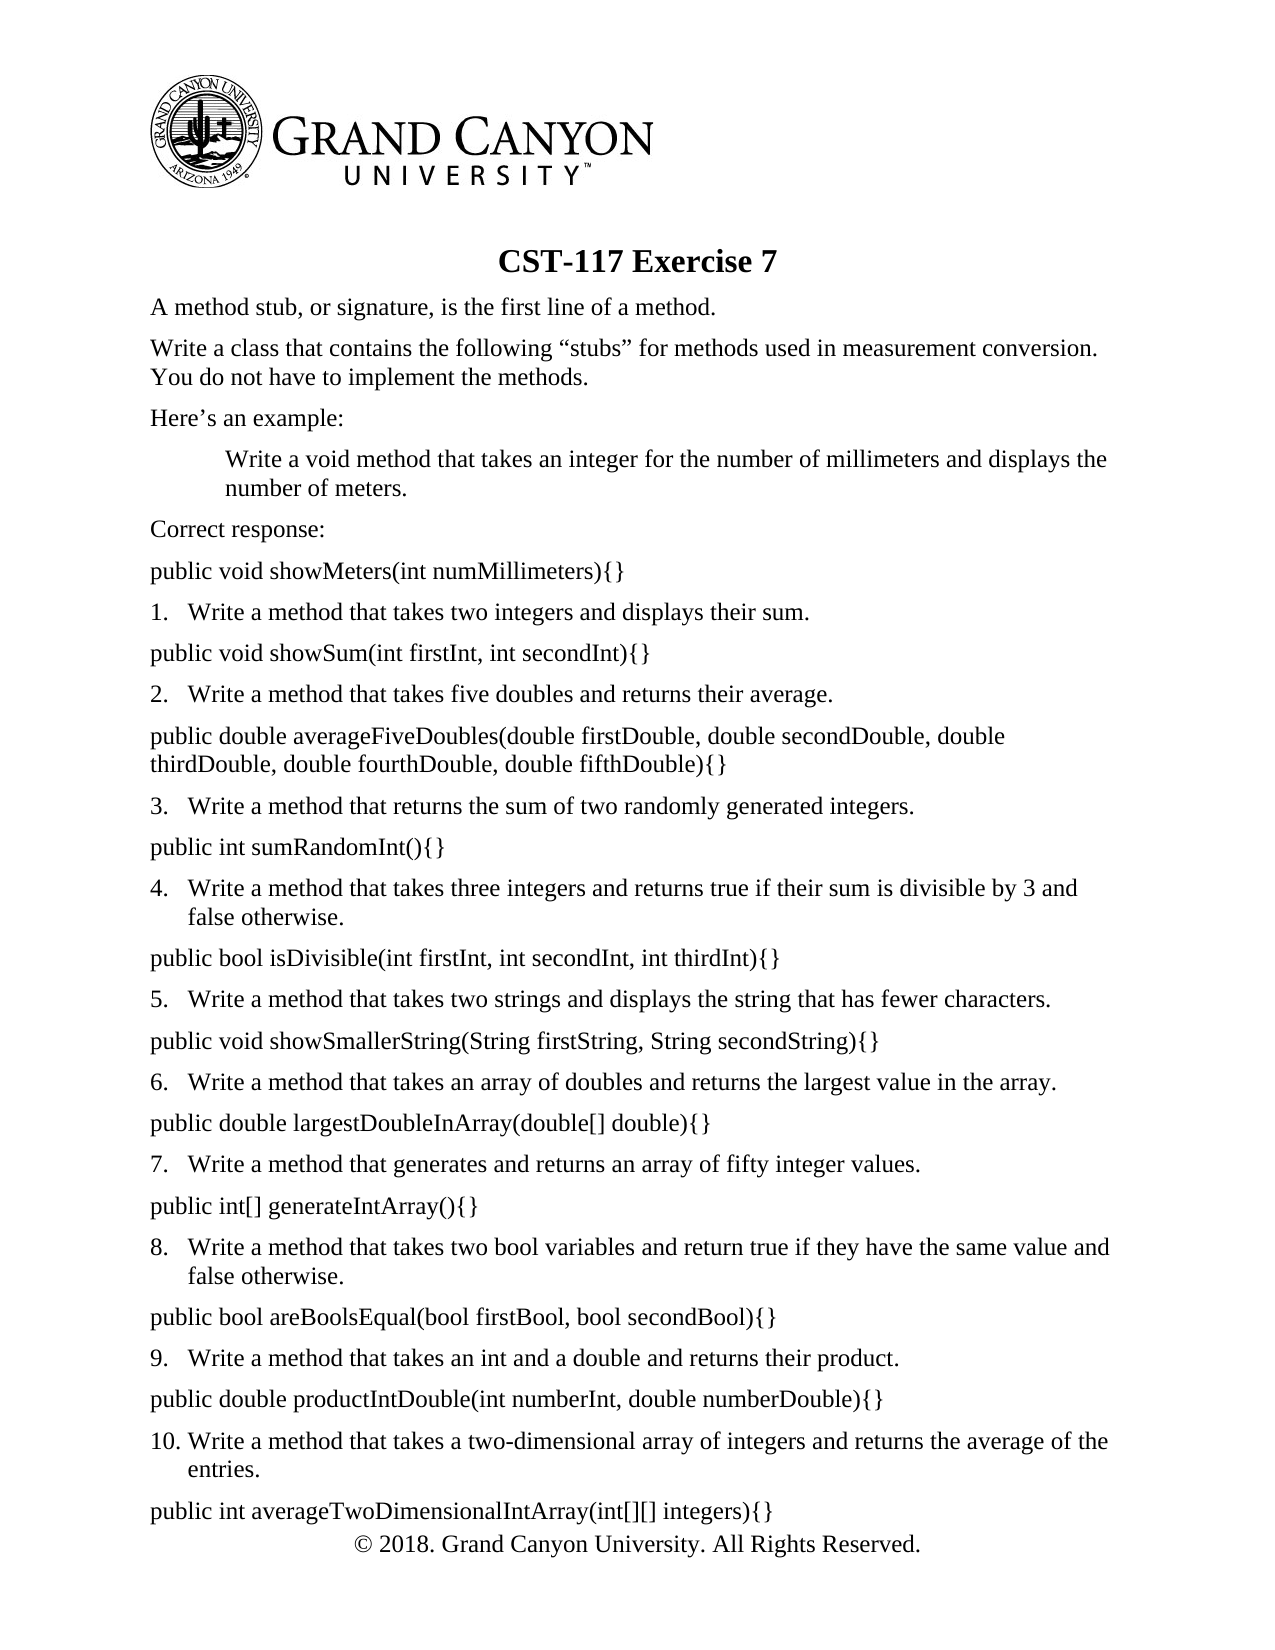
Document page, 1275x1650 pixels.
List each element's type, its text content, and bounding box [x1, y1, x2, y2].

text public int sumRandomInt(){} [150, 832, 1125, 861]
list Write a method that takes an array of doubles and returns the largest value in the array. [150, 1067, 1125, 1096]
list Write a method that takes two bool variables and return true if they have the same value and false otherwise. [150, 1232, 1125, 1289]
list Write a method that takes two integers and displays their sum. [150, 597, 1125, 626]
list Write a method that takes two strings and displays the string that has fewer characters. [150, 984, 1125, 1013]
text CST-117 Exercise 7 [150, 241, 1125, 279]
text public bool isDivisible(int firstInt, int secondInt, int thirdInt){} [150, 943, 1125, 972]
text public int averageTwoDimensionalIntArray(int[][] integers){} [150, 1496, 1125, 1524]
text Write a class that contains the following “stubs” for methods used in measurement conversion. You do not have to implement the methods. [150, 333, 1125, 391]
text Correct response: [150, 514, 1125, 543]
list Write a method that takes a two-dimensional array of integers and returns the average of the entries. [150, 1426, 1125, 1483]
list Write a method that takes five doubles and returns their average. [150, 679, 1125, 708]
text Write a void method that takes an integer for the number of millimeters and displays the number of meters. [225, 444, 1125, 502]
picture [150, 75, 654, 188]
text public void showMeters(int numMillimeters){} [150, 556, 1125, 584]
text public void showSum(int firstInt, int secondInt){} [150, 638, 1125, 667]
text public int[] generateIntArray(){} [150, 1191, 1125, 1219]
text public double productIntDouble(int numberInt, double numberDouble){} [150, 1384, 1125, 1413]
list Write a method that generates and returns an array of fifty integer values. [150, 1149, 1125, 1178]
list Write a method that returns the sum of two randomly generated integers. [150, 791, 1125, 819]
text Here’s an example: [150, 403, 1125, 432]
list Write a method that takes three integers and returns true if their sum is divisible by 3 and false otherwise. [150, 873, 1125, 931]
text public double averageFiveDoubles(double firstDouble, double secondDouble, double thirdDouble, double fourthDouble, double fifthDouble){} [150, 721, 1125, 778]
text public void showSmallerString(String firstString, String secondString){} [150, 1026, 1125, 1054]
list Write a method that takes an int and a double and returns their product. [150, 1343, 1125, 1372]
text public double largestDoubleInArray(double[] double){} [150, 1108, 1125, 1137]
text public bool areBoolsEqual(bool firstBool, bool secondBool){} [150, 1302, 1125, 1331]
text A method stub, or signature, is the first line of a method. [150, 292, 1125, 321]
